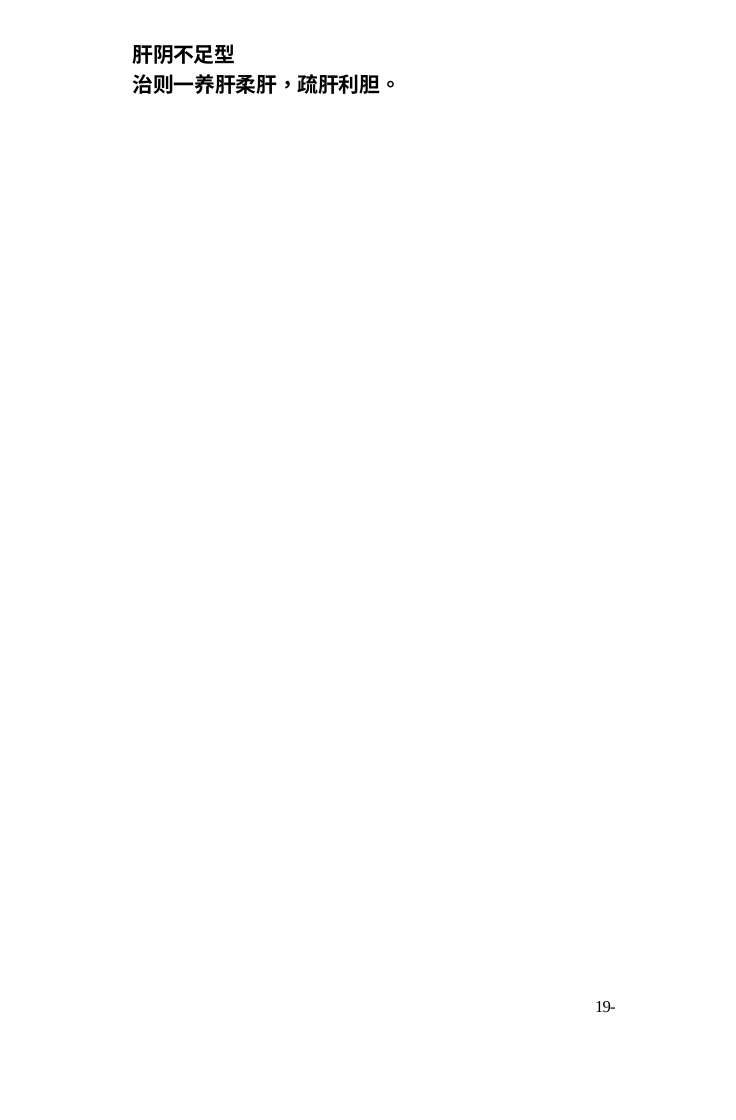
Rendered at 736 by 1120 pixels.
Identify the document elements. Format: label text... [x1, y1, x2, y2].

text 治则一养肝柔肝，疏肝利胆。 [132, 72, 649, 98]
text 肝阴不足型 [132, 42, 649, 67]
